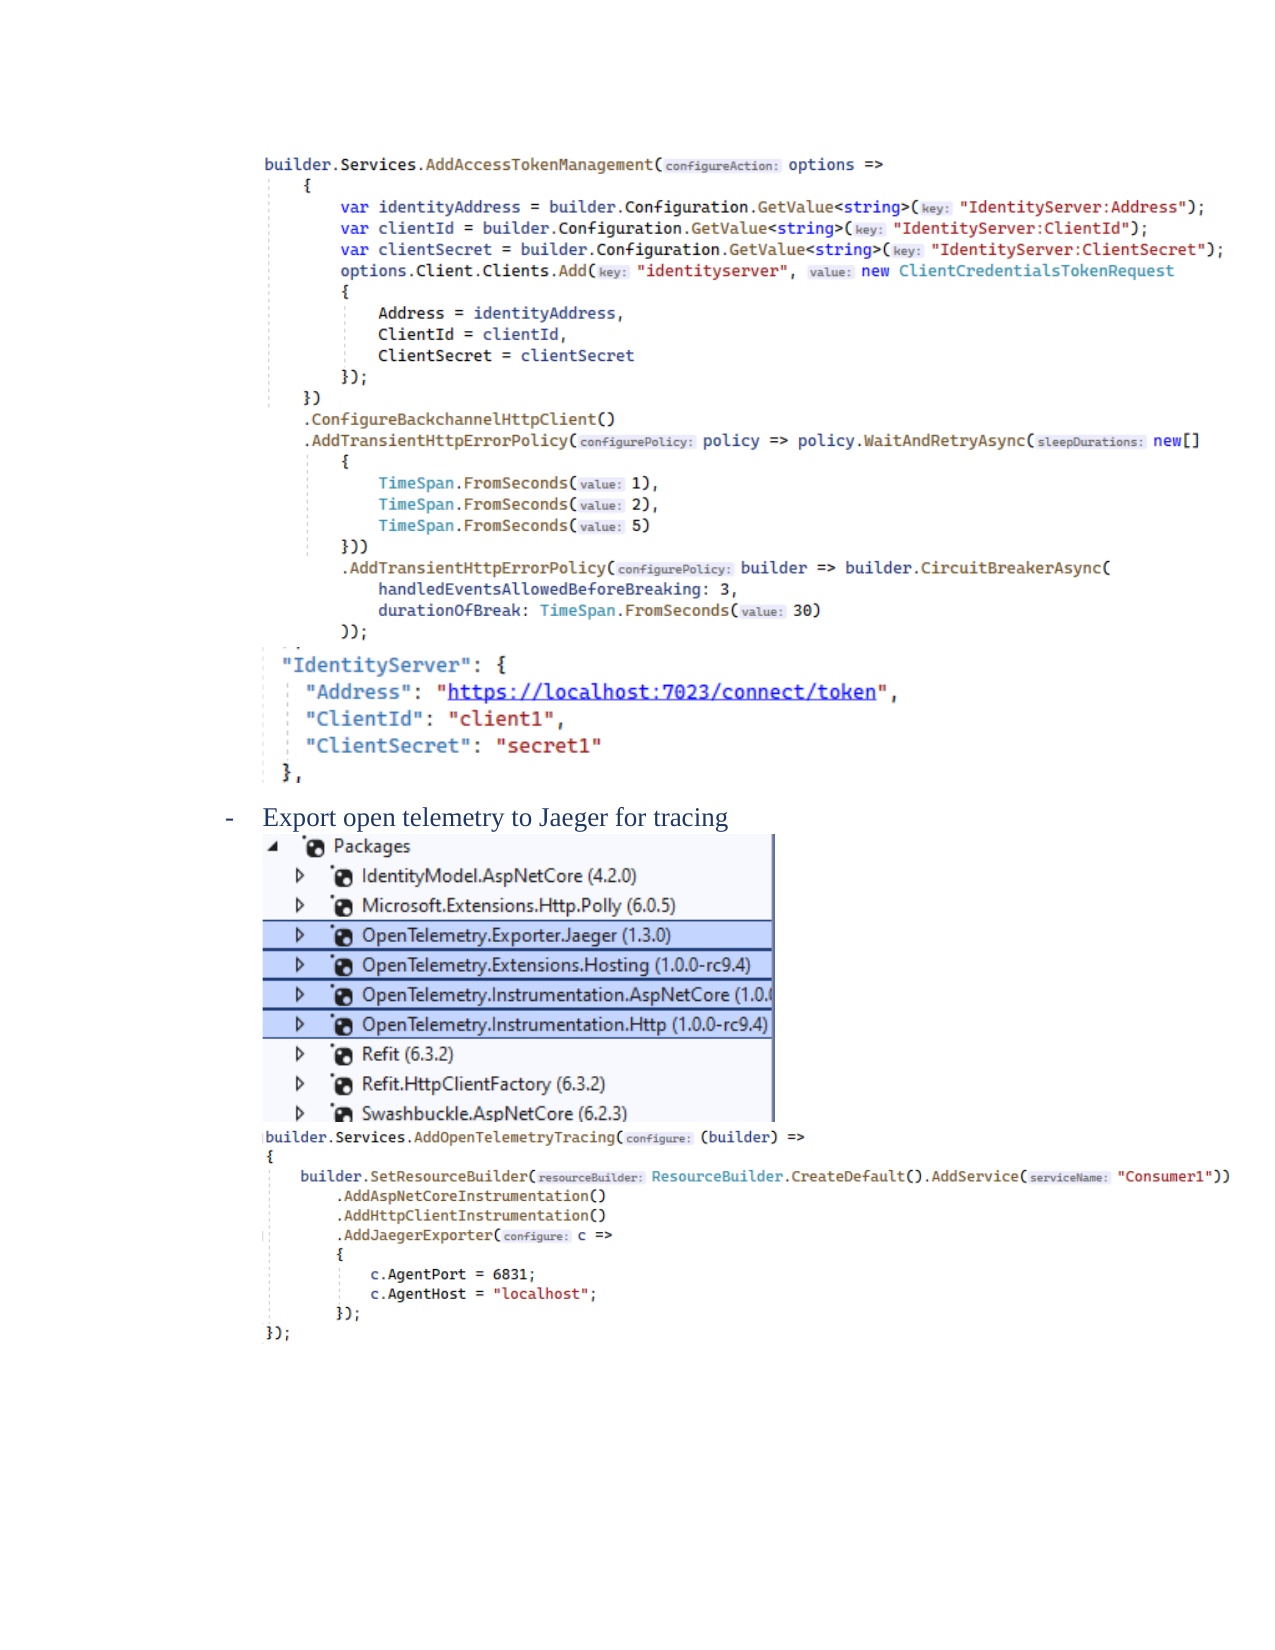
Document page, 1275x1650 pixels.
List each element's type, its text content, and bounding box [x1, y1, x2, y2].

picture [262, 150, 1238, 646]
picture [262, 834, 775, 1122]
subtitle Export open telemetry to Jaeger for tracing [225, 801, 1125, 832]
picture [262, 647, 911, 783]
picture [262, 1124, 1238, 1345]
